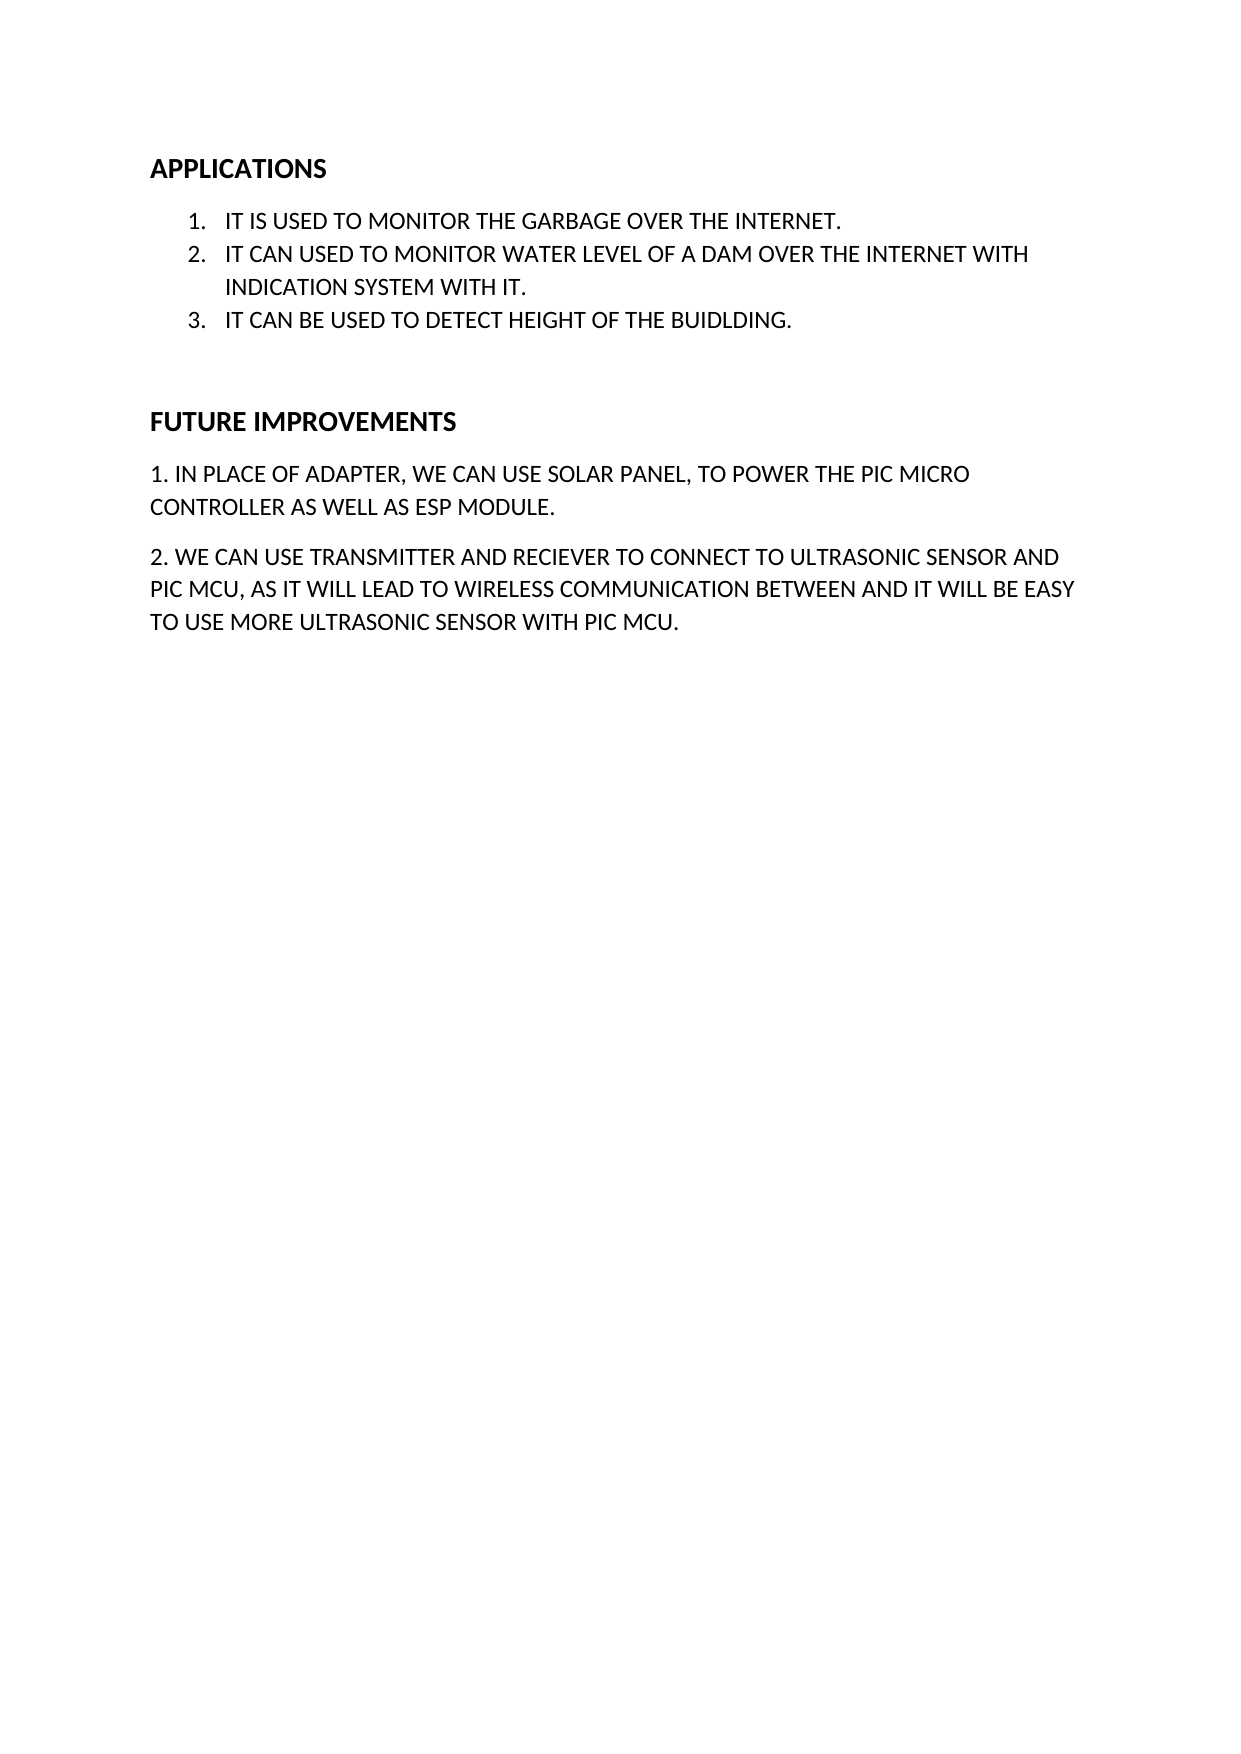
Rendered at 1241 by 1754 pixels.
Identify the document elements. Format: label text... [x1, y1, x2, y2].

text APPLICATIONS [150, 150, 1090, 186]
text 1. IN PLACE OF ADAPTER, WE CAN USE SOLAR PANEL, TO POWER THE PIC MICRO CONTROLLER AS WELL AS ESP MODULE. [150, 458, 1090, 522]
list IT CAN BE USED TO DETECT HEIGHT OF THE BUIDLDING. [187, 304, 1090, 334]
text 2. WE CAN USE TRANSMITTER AND RECIEVER TO CONNECT TO ULTRASONIC SENSOR AND PIC MCU, AS IT WILL LEAD TO WIRELESS COMMUNICATION BETWEEN AND IT WILL BE EASY TO USE MORE ULTRASONIC SENSOR WITH PIC MCU. [150, 541, 1090, 637]
list IT IS USED TO MONITOR THE GARBAGE OVER THE INTERNET. [187, 205, 1090, 236]
text FUTURE IMPROVEMENTS [150, 403, 1090, 439]
list IT CAN USED TO MONITOR WATER LEVEL OF A DAM OVER THE INTERNET WITH INDICATION SYSTEM WITH IT. [187, 238, 1090, 301]
